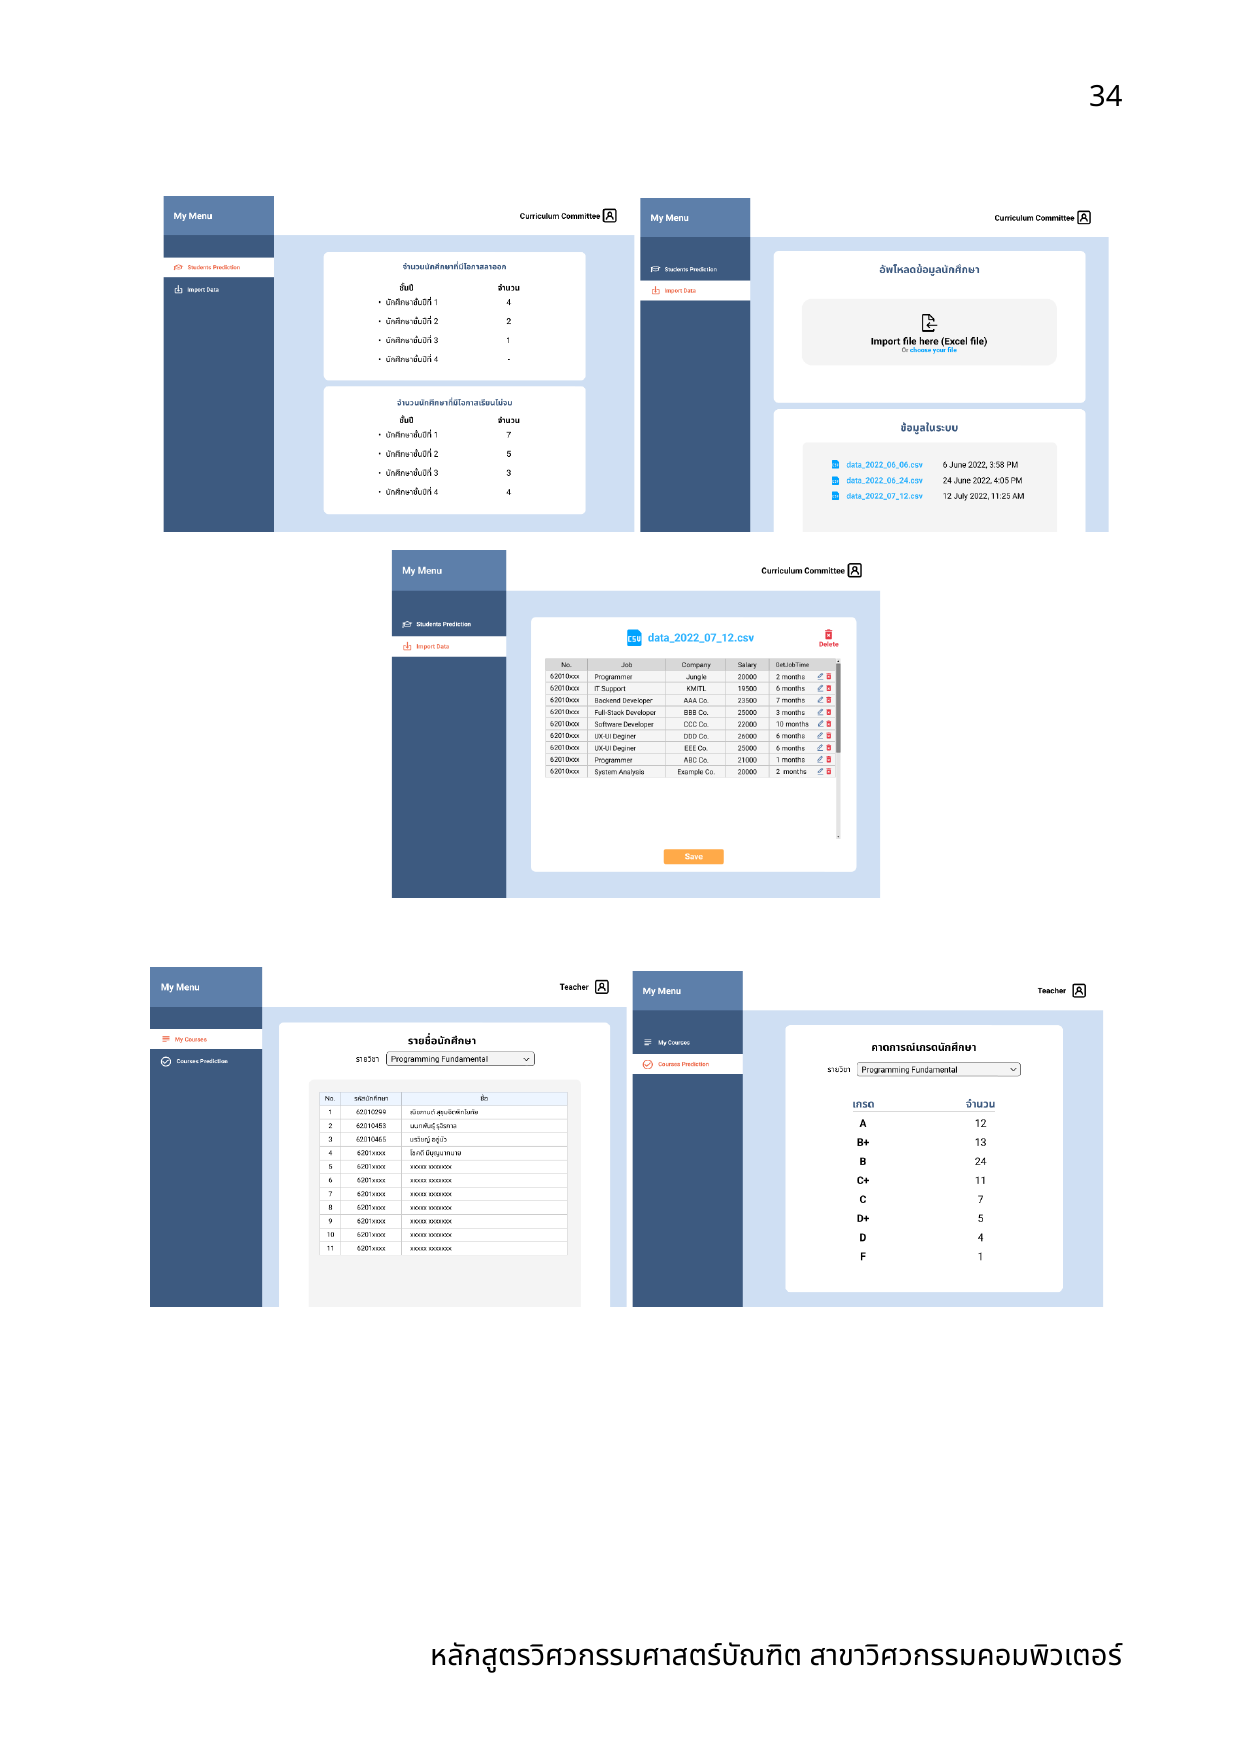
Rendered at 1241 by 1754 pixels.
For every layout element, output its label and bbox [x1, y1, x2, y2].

picture [640, 198, 1109, 532]
picture [632, 971, 1104, 1307]
picture [163, 196, 635, 532]
picture [150, 967, 627, 1307]
picture [391, 550, 881, 898]
